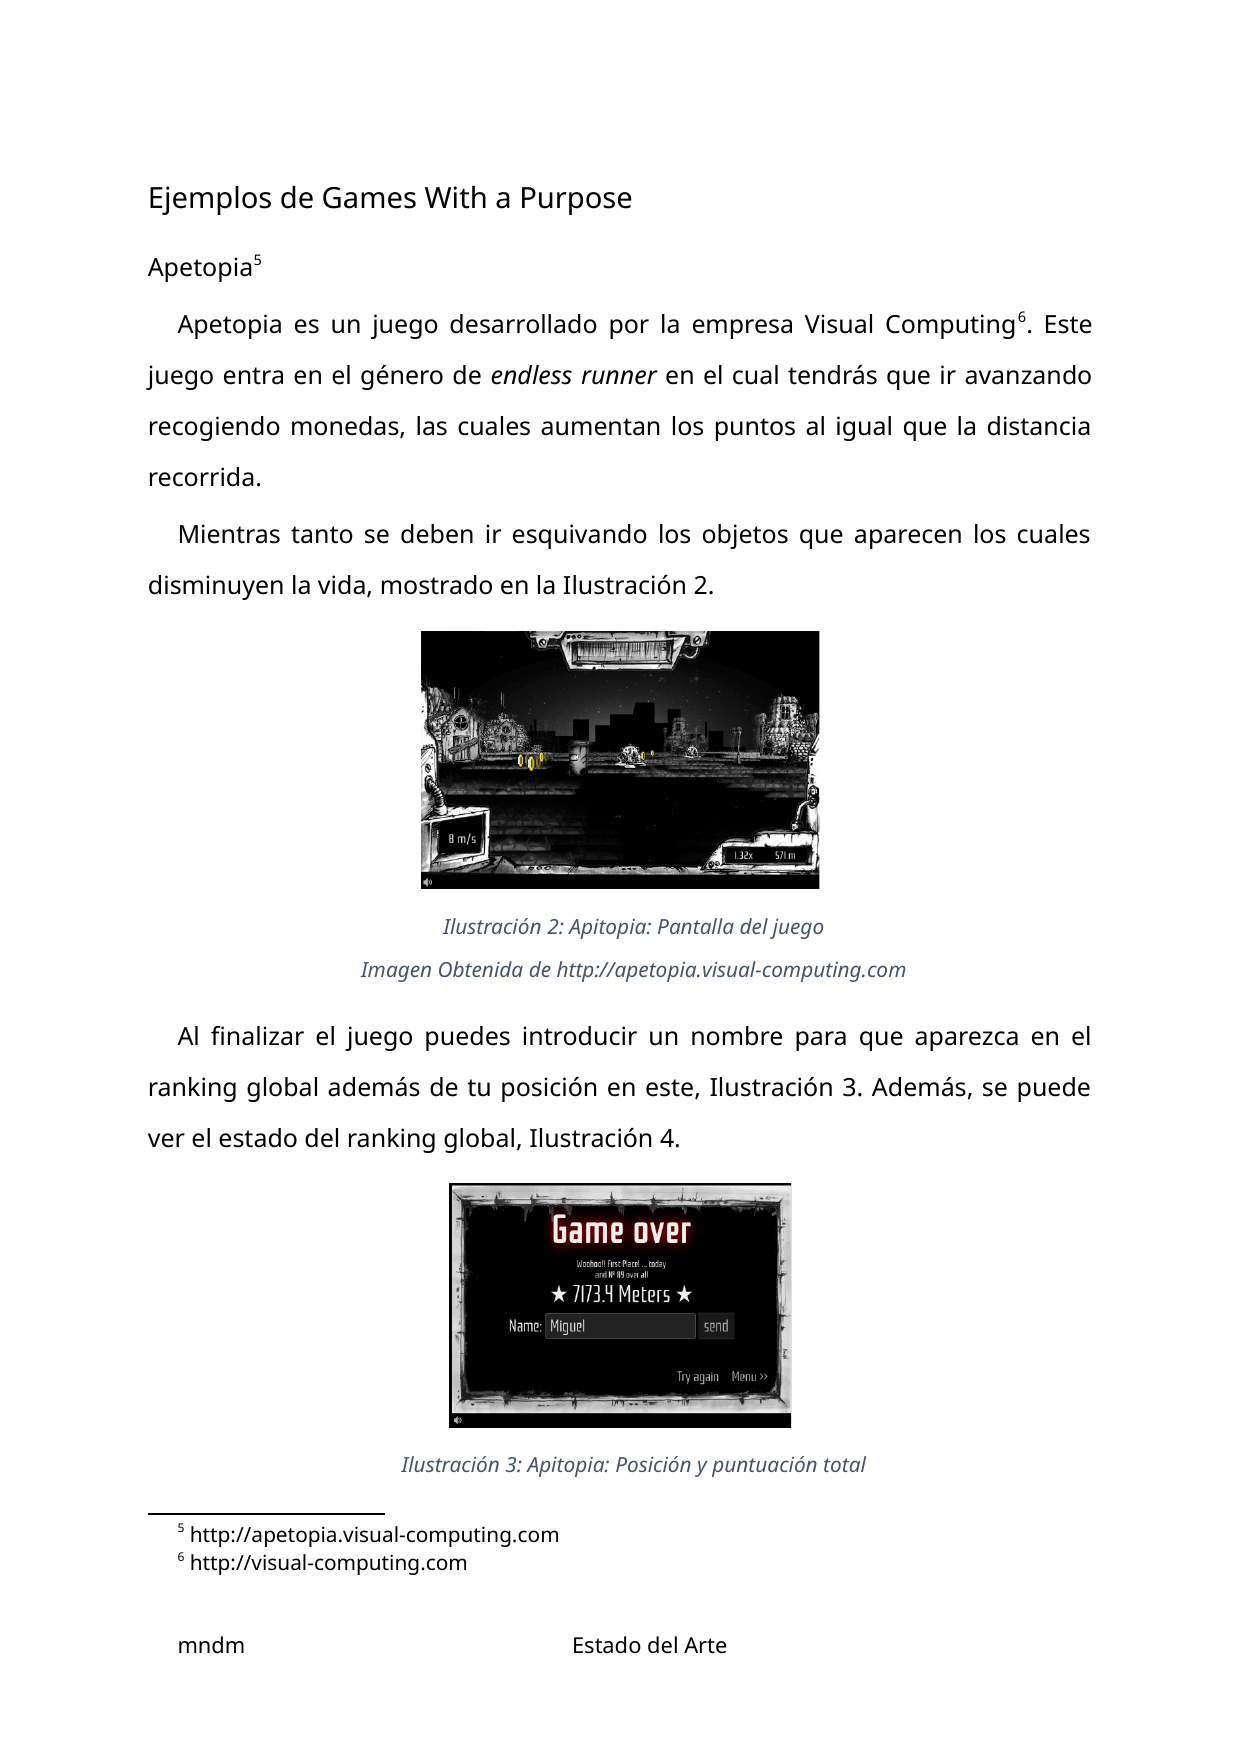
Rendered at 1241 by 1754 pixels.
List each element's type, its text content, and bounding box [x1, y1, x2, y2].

text Al finalizar el juego puedes introducir un nombre para que aparezca en el ranking global además de tu posición en este, Ilustración 3. Además, se puede ver el estado del ranking global, Ilustración 4. [148, 1018, 1092, 1154]
text Apetopia es un juego desarrollado por la empresa Visual Computing. Este juego entra en el género de endless runner en el cual tendrás que ir avanzando recogiendo monedas, las cuales aumentan los puntos al igual que la distancia recorrida. [148, 306, 1092, 494]
subtitle Apetopia [148, 249, 1092, 283]
text Ilustración 2: Apitopia: Pantalla del juego [148, 912, 1092, 941]
text Imagen Obtenida de http://apetopia.visual-computing.com [148, 955, 1092, 983]
text Mientras tanto se deben ir esquivando los objetos que aparecen los cuales disminuyen la vida, mostrado en la Ilustración 2. [148, 517, 1092, 602]
picture [421, 631, 820, 889]
picture [449, 1183, 792, 1428]
text Ilustración 3: Apitopia: Posición y puntuación total [148, 1450, 1092, 1479]
subtitle Ejemplos de Games With a Purpose [148, 177, 1092, 217]
